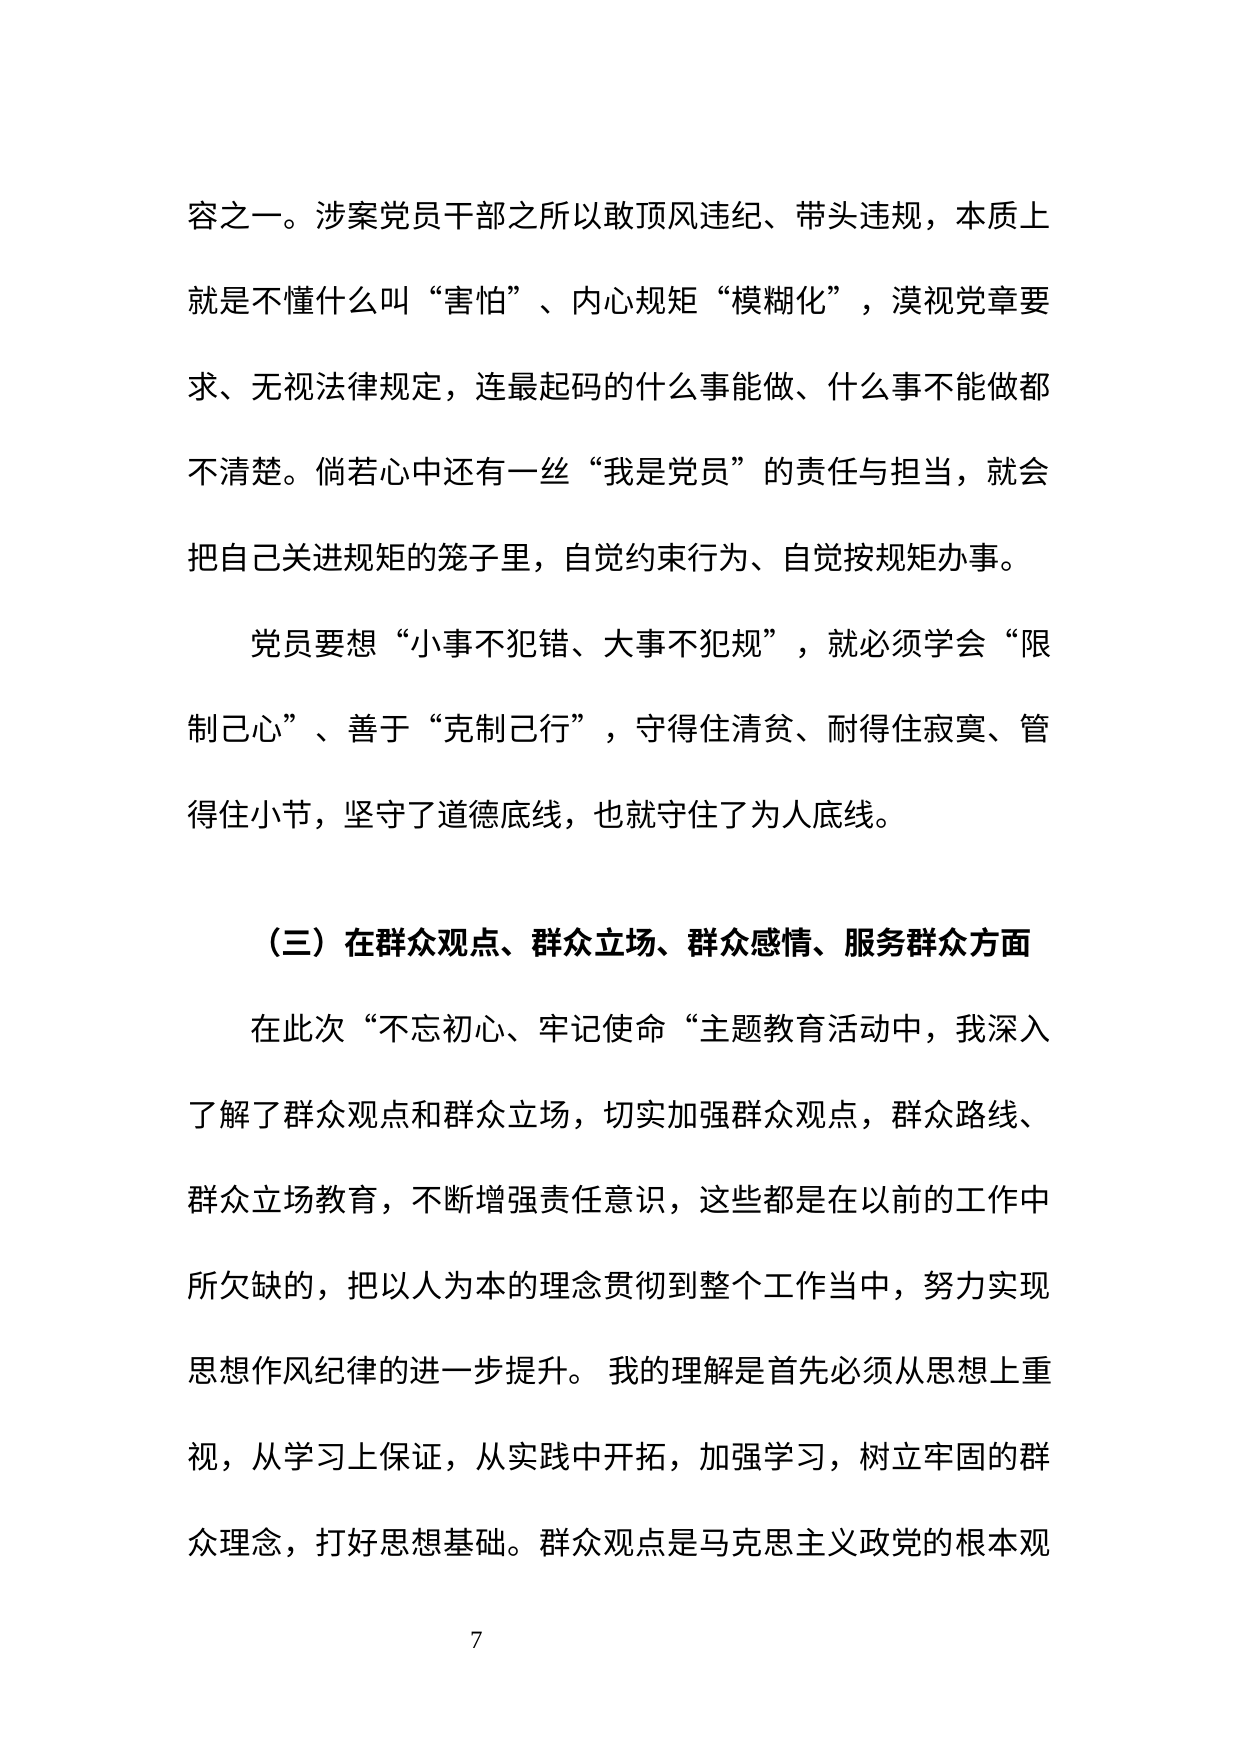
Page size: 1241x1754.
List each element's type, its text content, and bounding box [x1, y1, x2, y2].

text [187, 171, 1053, 599]
text 党员要想“小事不犯错、大事不犯规”，就必须学会“限制己心”、善于“克制己行”，守得住清贫、耐得住寂寞、管得住小节，坚守了道德底线，也就守住了为人底线。 [187, 599, 1053, 856]
text （三）在群众观点、群众立场、群众感情、服务群众方面 [187, 898, 1053, 984]
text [187, 984, 1053, 1583]
